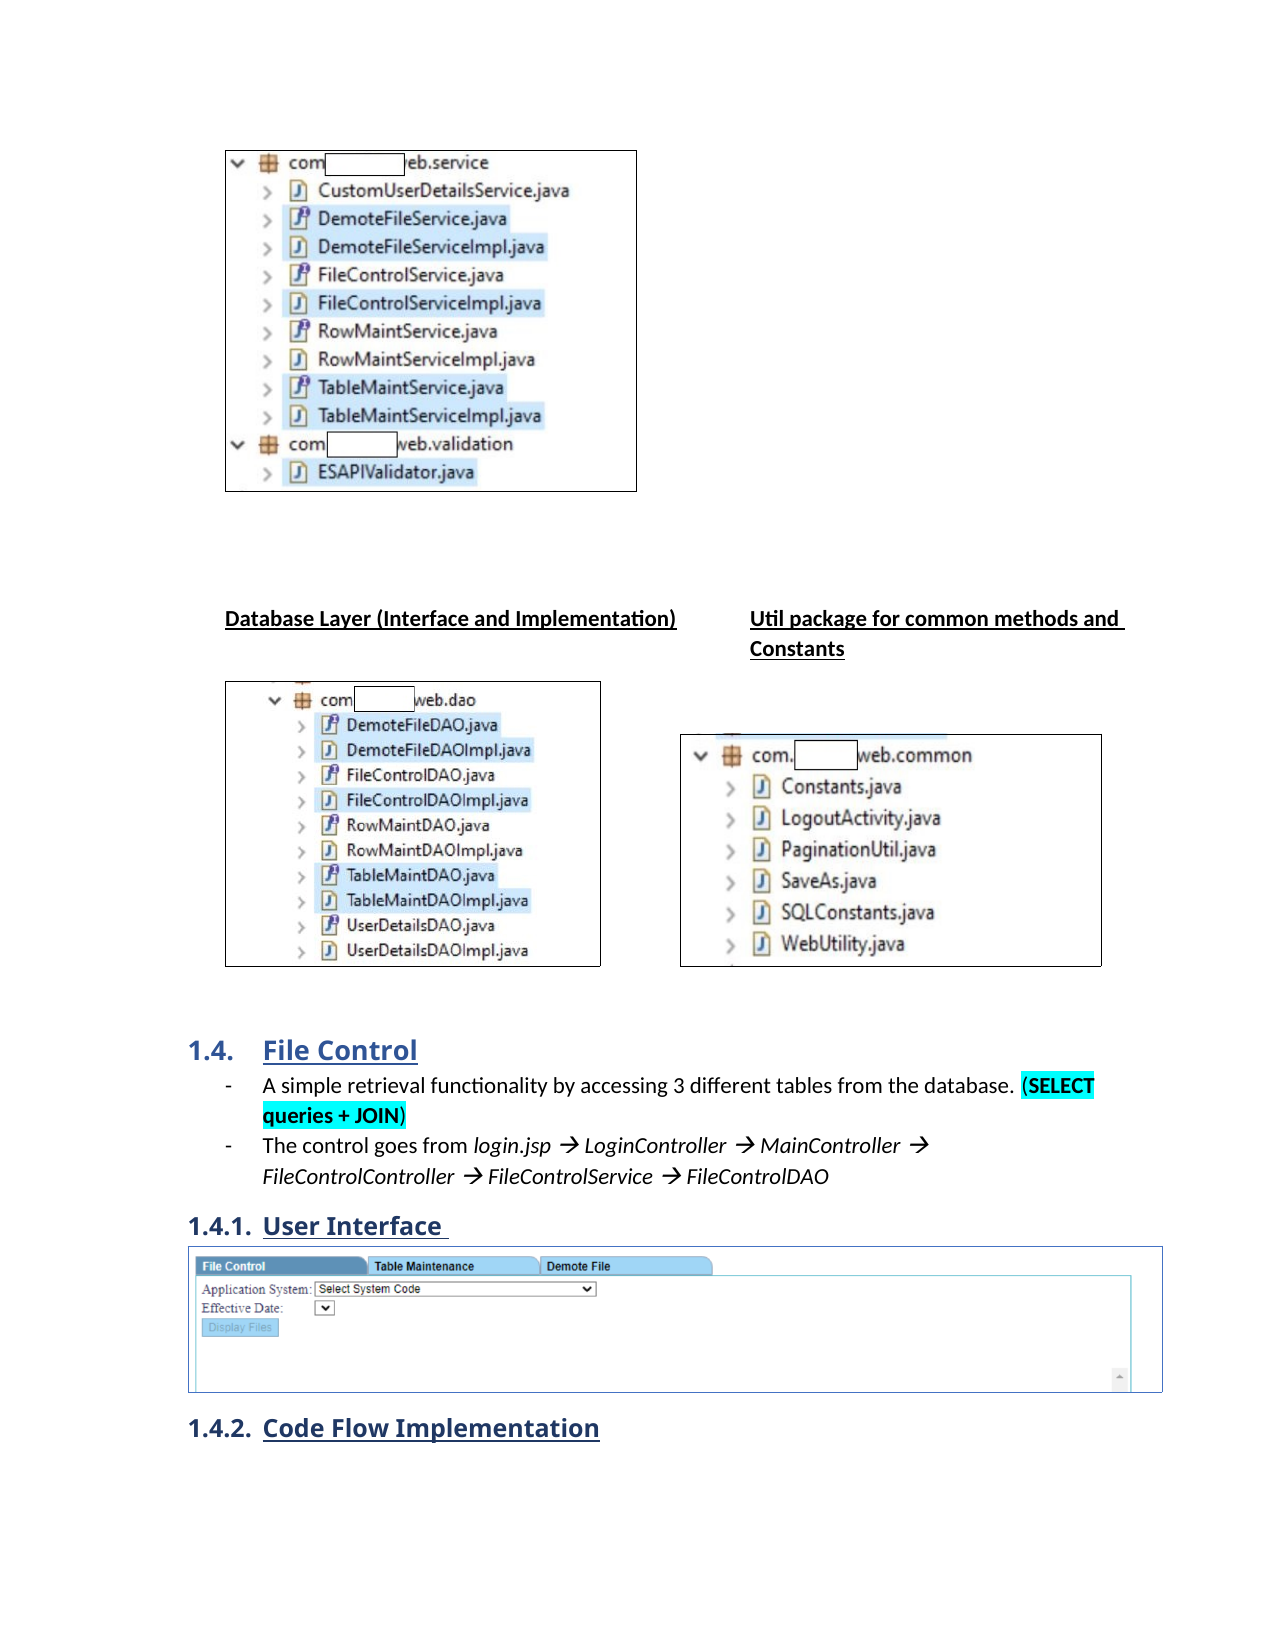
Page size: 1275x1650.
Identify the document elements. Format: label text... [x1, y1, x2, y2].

picture [226, 682, 600, 966]
picture [226, 151, 636, 491]
list The control goes from login.jsp LoginController MainController FileControlController FileControlService FileControlDAO [225, 1132, 1125, 1190]
picture [681, 735, 1101, 966]
subtitle Code Flow Implementation [187, 1411, 1125, 1445]
text Database Layer (Interface and Implementation) Util package for common methods and Constants [225, 604, 1125, 662]
list A simple retrieval functionality by accessing 3 different tables from the database. (SELECT queries + JOIN) [225, 1071, 1125, 1129]
picture [189, 1247, 1162, 1392]
subtitle File Control [187, 1031, 1125, 1068]
subtitle User Interface [187, 1209, 1125, 1243]
